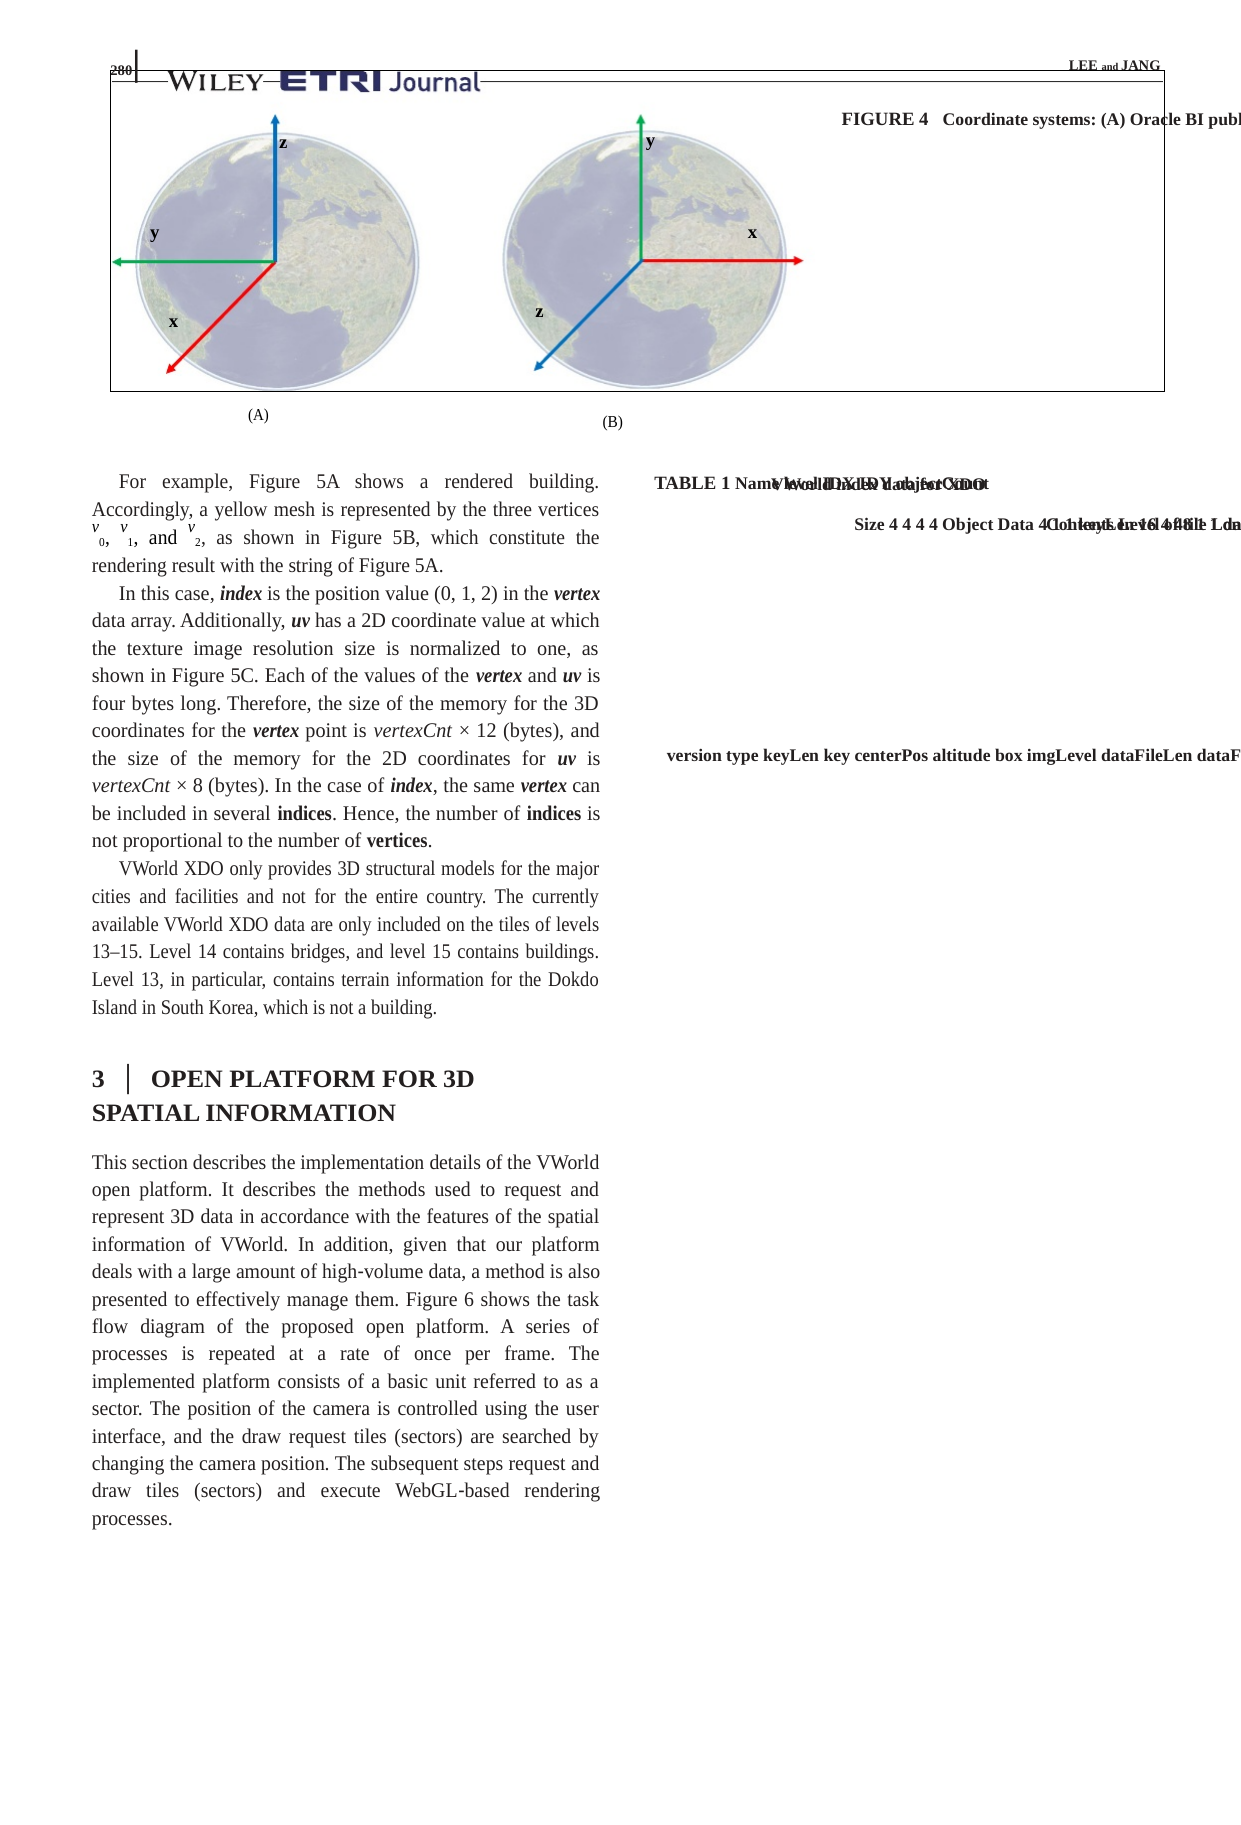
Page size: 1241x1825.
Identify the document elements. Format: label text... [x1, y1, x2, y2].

text This section describes the implementation details of the VWorld open platform. It describes the methods used to request and represent 3D data in accordance with the features of the spatial information of VWorld. In addition, given that our platform deals with a large amount of high‐volume data, a method is also presented to effectively manage them. Figure 6 shows the task flow diagram of the proposed open platform. A series of processes is repeated at a rate of once per frame. The implemented platform consists of a basic unit referred to as a sector. The position of the camera is controlled using the user interface, and the draw request tiles (sectors) are searched by changing the camera position. The subsequent steps request and draw tiles (sectors) and execute WebGL‐based rendering processes. [92, 1147, 600, 1531]
text VWorld XDO only provides 3D structural models for the major cities and facilities and not for the entire country. The currently available VWorld XDO data are only included on the tiles of levels 13–15. Level 14 contains bridges, and level 15 contains buildings. Level 13, in particular, contains terrain information for the Dokdo Island in South Korea, which is not a building. [92, 853, 600, 1020]
text (B) [602, 401, 625, 430]
text In this case, index is the position value (0, 1, 2) in the vertex data array. Additionally, uv has a 2D coordinate value at which the texture image resolution size is normalized to one, as shown in Figure 5C. Each of the values of the vertex and uv is four bytes long. Therefore, the size of the memory for the 3D coordinates for the vertex point is vertexCnt × 12 (bytes), and the size of the memory for the 2D coordinates for uv is vertexCnt × 8 (bytes). In the case of index, the same vertex can be included in several indices. Hence, the number of indices is not proportional to the number of vertices. [92, 578, 600, 853]
text 3 | OPEN PLATFORM FOR 3D SPATIAL INFORMATION [92, 1060, 531, 1128]
text For example, Figure 5A shows a rendered building. Accordingly, a yellow mesh is represented by the three vertices v0, v1, and v2, as shown in Figure 5B, which constitute the rendering result with the string of Figure 5A. [92, 466, 600, 578]
text (A) [248, 401, 273, 424]
picture [111, 71, 1164, 391]
